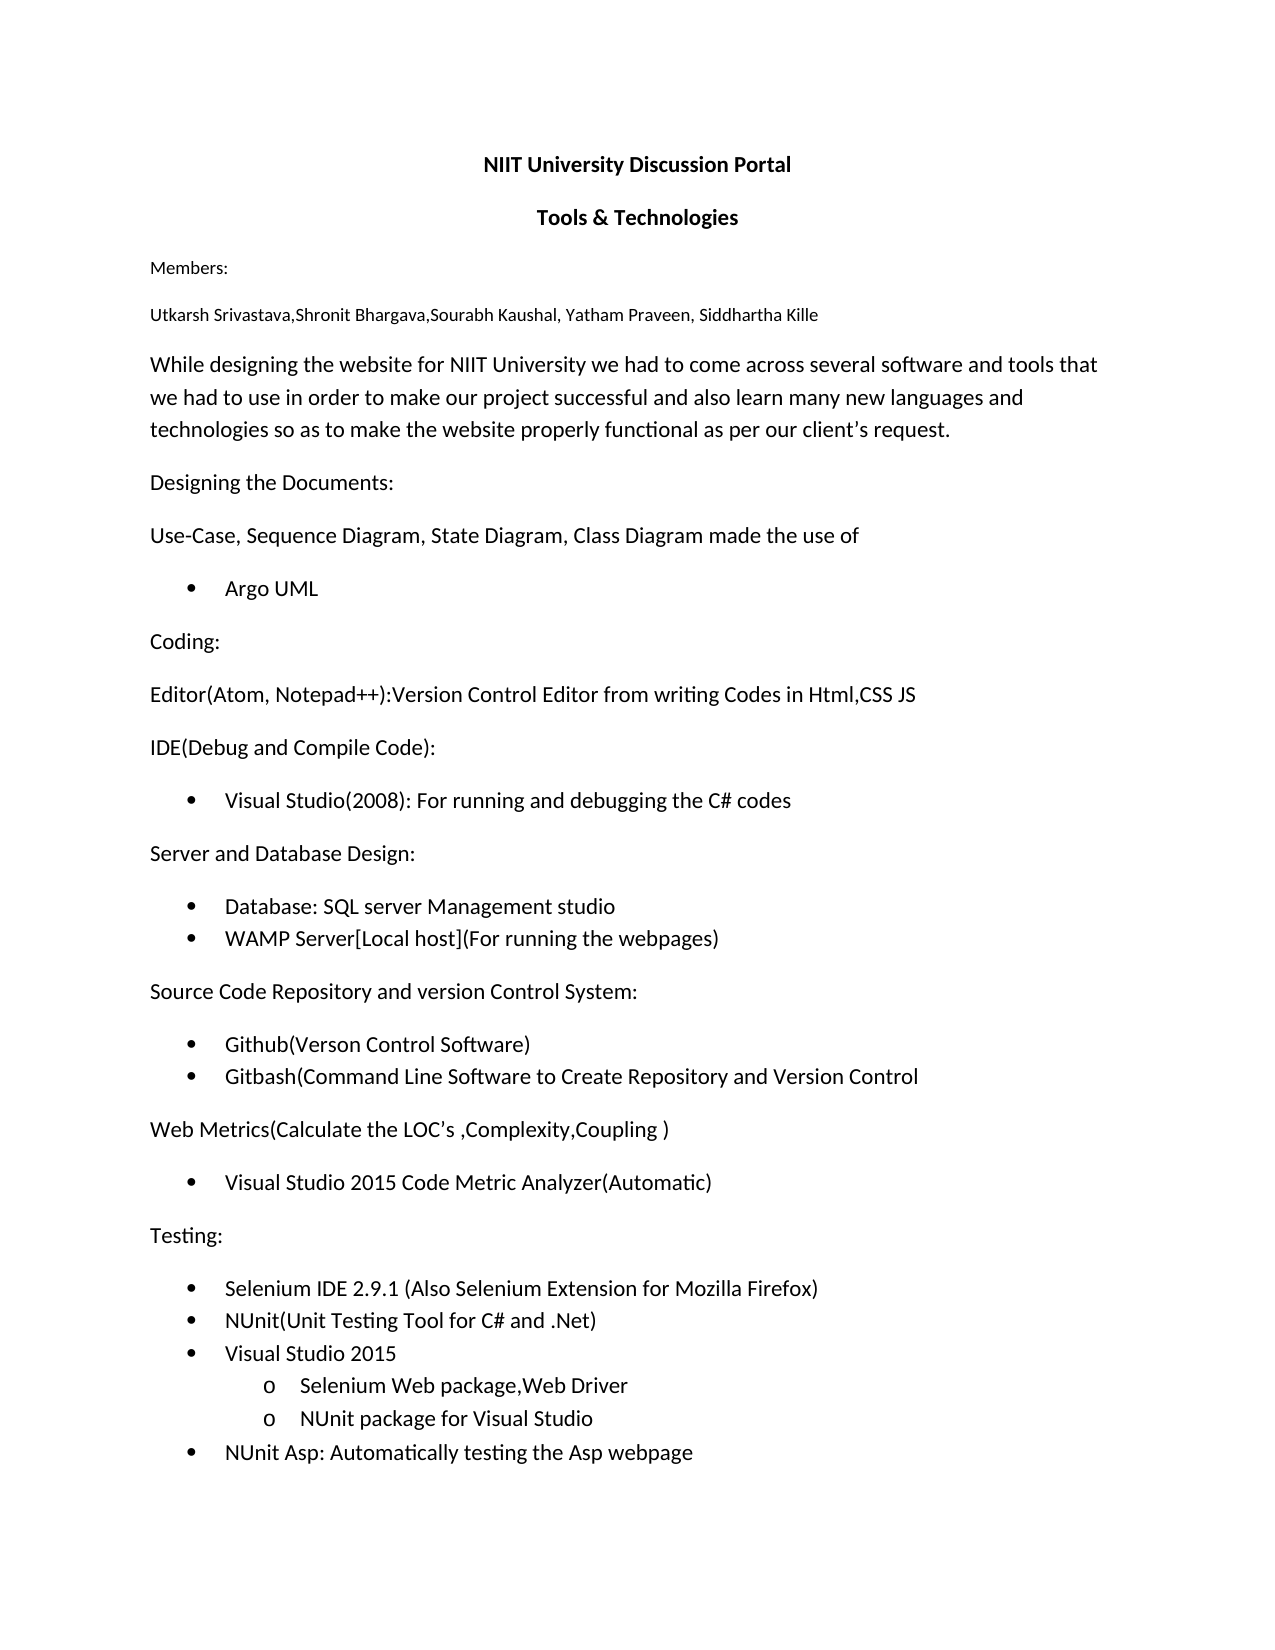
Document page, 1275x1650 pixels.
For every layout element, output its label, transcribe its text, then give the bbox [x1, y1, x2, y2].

list Visual Studio 2015 Code Metric Analyzer(Automatic) [187, 1168, 1125, 1196]
list Argo UML [187, 574, 1125, 602]
list Selenium Web package,Web Driver [262, 1371, 1125, 1400]
text Utkarsh Srivastava,Shronit Bhargava,Sourabh Kaushal, Yatham Praveen, Siddhartha Kille [150, 303, 1125, 326]
text Web Metrics(Calculate the LOC’s ,Complexity,Coupling ) [150, 1115, 1125, 1143]
text NIIT University Discussion Portal [150, 150, 1125, 178]
text Tools & Technologies [150, 203, 1125, 231]
list Visual Studio(2008): For running and debugging the C# codes [187, 786, 1125, 814]
text Server and Database Design: [150, 839, 1125, 867]
text Editor(Atom, Notepad++):Version Control Editor from writing Codes in Html,CSS JS [150, 680, 1125, 708]
text Testing: [150, 1221, 1125, 1249]
list Github(Verson Control Software) [187, 1030, 1125, 1058]
list WAMP Server[Local host](For running the webpages) [187, 924, 1125, 952]
text Use-Case, Sequence Diagram, State Diagram, Class Diagram made the use of [150, 521, 1125, 549]
list Selenium IDE 2.9.1 (Also Selenium Extension for Mozilla Firefox) [187, 1274, 1125, 1302]
text While designing the website for NIIT University we had to come across several software and tools that we had to use in order to make our project successful and also learn many new languages and technologies so as to make the website properly functional as per our client’s request. [150, 350, 1125, 443]
text Source Code Repository and version Control System: [150, 977, 1125, 1005]
list Database: SQL server Management studio [187, 892, 1125, 920]
text IDE(Debug and Compile Code): [150, 733, 1125, 761]
list NUnit(Unit Testing Tool for C# and .Net) [187, 1307, 1125, 1335]
list NUnit package for Visual Studio [262, 1404, 1125, 1434]
text Designing the Documents: [150, 468, 1125, 496]
list NUnit Asp: Automatically testing the Asp webpage [187, 1438, 1125, 1466]
list Gitbash(Command Line Software to Create Repository and Version Control [187, 1062, 1125, 1090]
text Coding: [150, 627, 1125, 655]
list Visual Studio 2015 [187, 1339, 1125, 1367]
text Members: [150, 256, 1125, 279]
